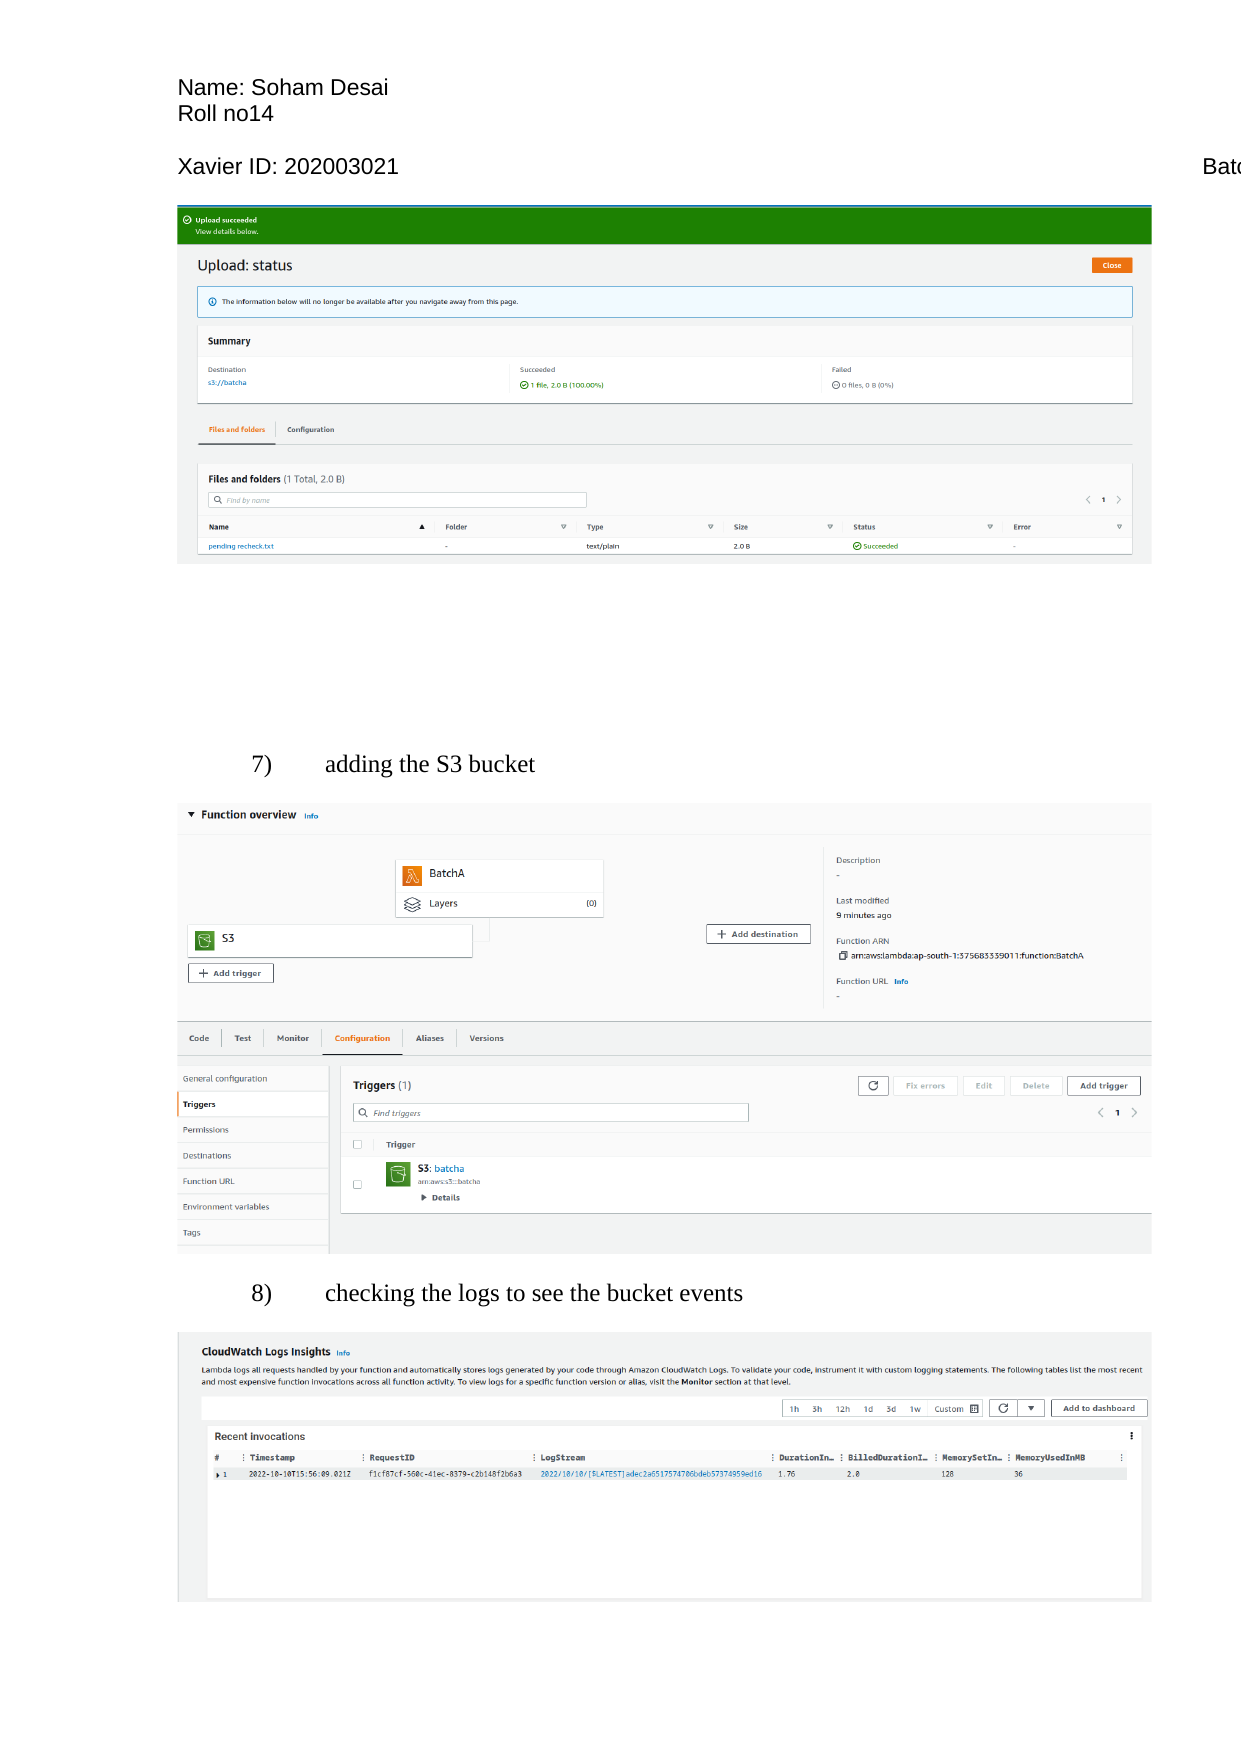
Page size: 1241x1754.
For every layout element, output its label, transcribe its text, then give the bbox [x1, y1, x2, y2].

picture [177, 803, 1152, 1254]
picture [177, 205, 1152, 564]
text 8) checking the logs to see the bucket events [177, 1278, 1152, 1307]
picture [177, 1332, 1152, 1602]
text 7) adding the S3 bucket [177, 749, 1152, 778]
